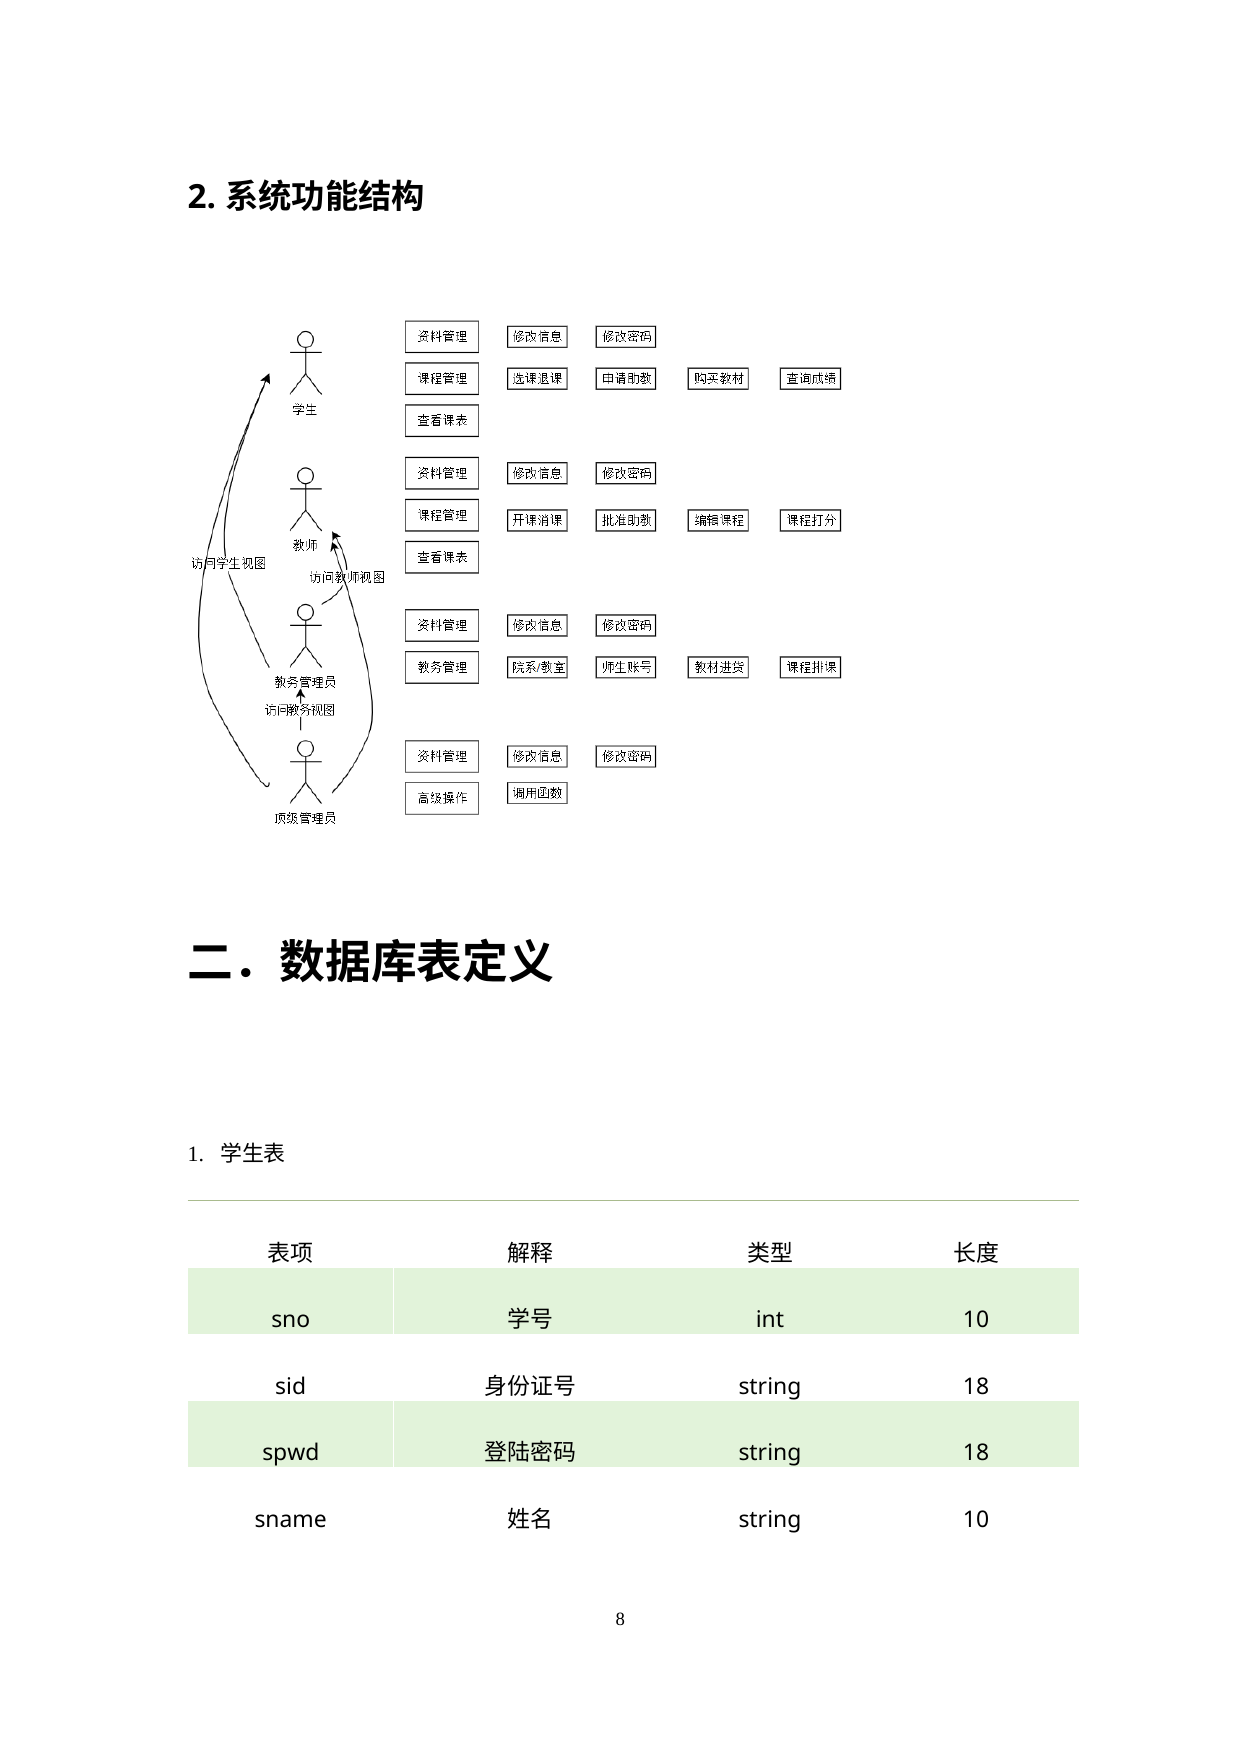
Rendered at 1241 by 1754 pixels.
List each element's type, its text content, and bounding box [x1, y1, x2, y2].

list 学生表 [187, 1135, 1053, 1168]
table_cell sno [188, 1268, 393, 1334]
table_cell string [667, 1401, 873, 1467]
table_cell sname [188, 1468, 393, 1534]
table_cell 18 [873, 1334, 1079, 1401]
table_cell 学号 [394, 1268, 667, 1334]
table_cell 10 [873, 1268, 1079, 1334]
subtitle 系统功能结构 [187, 162, 1053, 227]
table_header 解释 [394, 1201, 667, 1268]
table_cell 登陆密码 [394, 1401, 667, 1467]
table_cell int [667, 1268, 873, 1334]
table_cell 姓名 [394, 1468, 667, 1534]
picture [187, 289, 920, 861]
table_cell 身份证号 [394, 1334, 667, 1401]
table_header 表项 [188, 1201, 393, 1268]
table_cell string [667, 1334, 873, 1401]
table_cell spwd [188, 1401, 393, 1467]
table_header 类型 [667, 1201, 873, 1268]
table_cell 18 [873, 1401, 1079, 1467]
table_header 长度 [873, 1201, 1079, 1268]
table_cell string [667, 1468, 873, 1534]
subtitle 二．数据库表定义 [187, 910, 1053, 1007]
table_cell sid [188, 1334, 393, 1401]
table_cell 10 [873, 1468, 1079, 1534]
